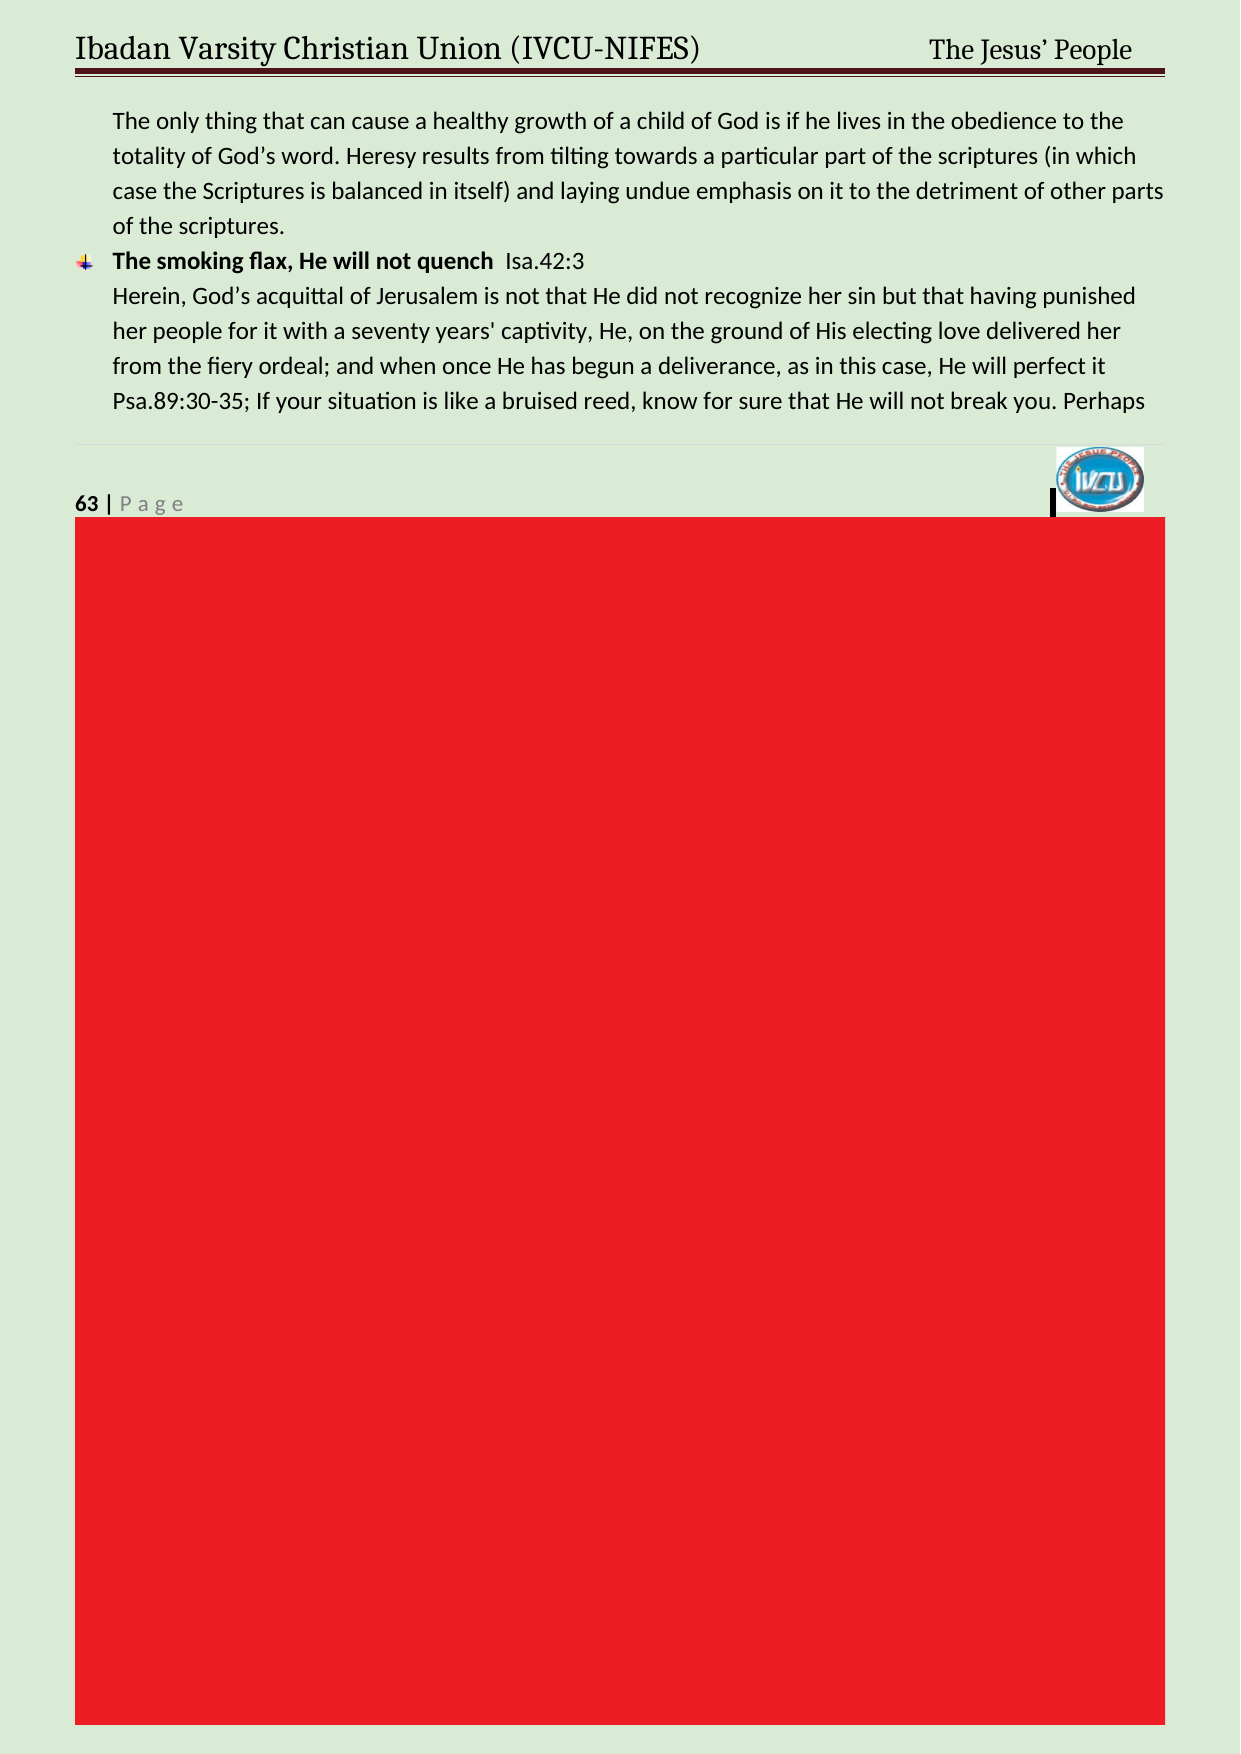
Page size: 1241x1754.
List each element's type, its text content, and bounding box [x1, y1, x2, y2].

list Herein, God’s acquittal of Jerusalem is not that He did not recognize her sin but that having punished her people for it with a seventy years' captivity, He, on the ground of His electing love delivered her from the fiery ordeal; and when once He has begun a deliverance, as in this case, He will perfect it Psa.89:30-35; If your situation is like a bruised reed, know for sure that He will not break you. Perhaps your state is like of smoking flax, you are an important concern (subject) in the ministry of Jesus. Bear in mind that He will not “quench” you but rather, cover you up and fan you to flame. Jesus loves you. He will guide till the day is dawn.Phi.1:6, 2Tim.1:12. [112, 280, 1165, 416]
list The only thing that can cause a healthy growth of a child of God is if he lives in the obedience to the totality of God’s word. Heresy results from tilting towards a particular part of the scriptures (in which case the Scriptures is balanced in itself) and laying undue emphasis on it to the detriment of other parts of the scriptures. [112, 105, 1165, 241]
picture [76, 253, 93, 270]
list The smoking flax, He will not quench Isa.42:3 [75, 245, 1165, 276]
picture [1056, 447, 1144, 512]
